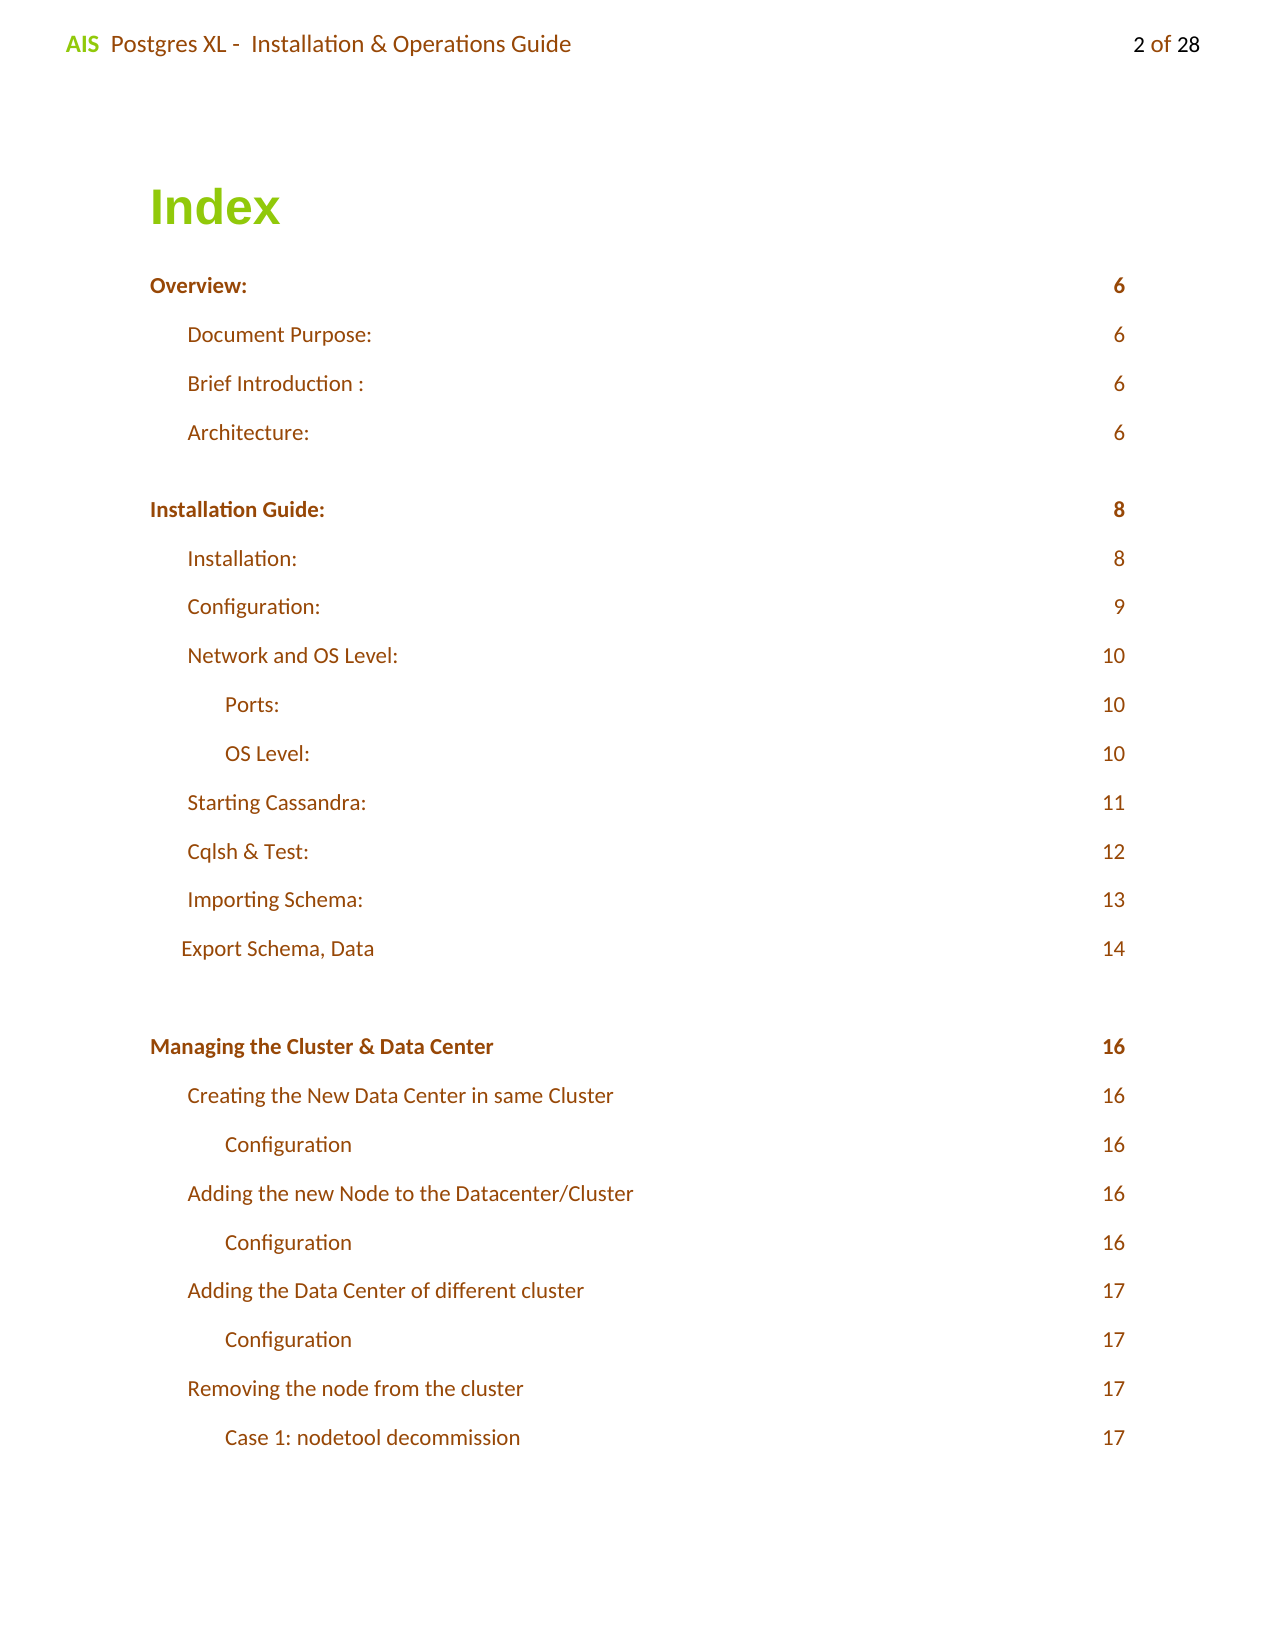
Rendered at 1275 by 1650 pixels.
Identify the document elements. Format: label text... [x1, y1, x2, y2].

text Index [150, 177, 1125, 235]
